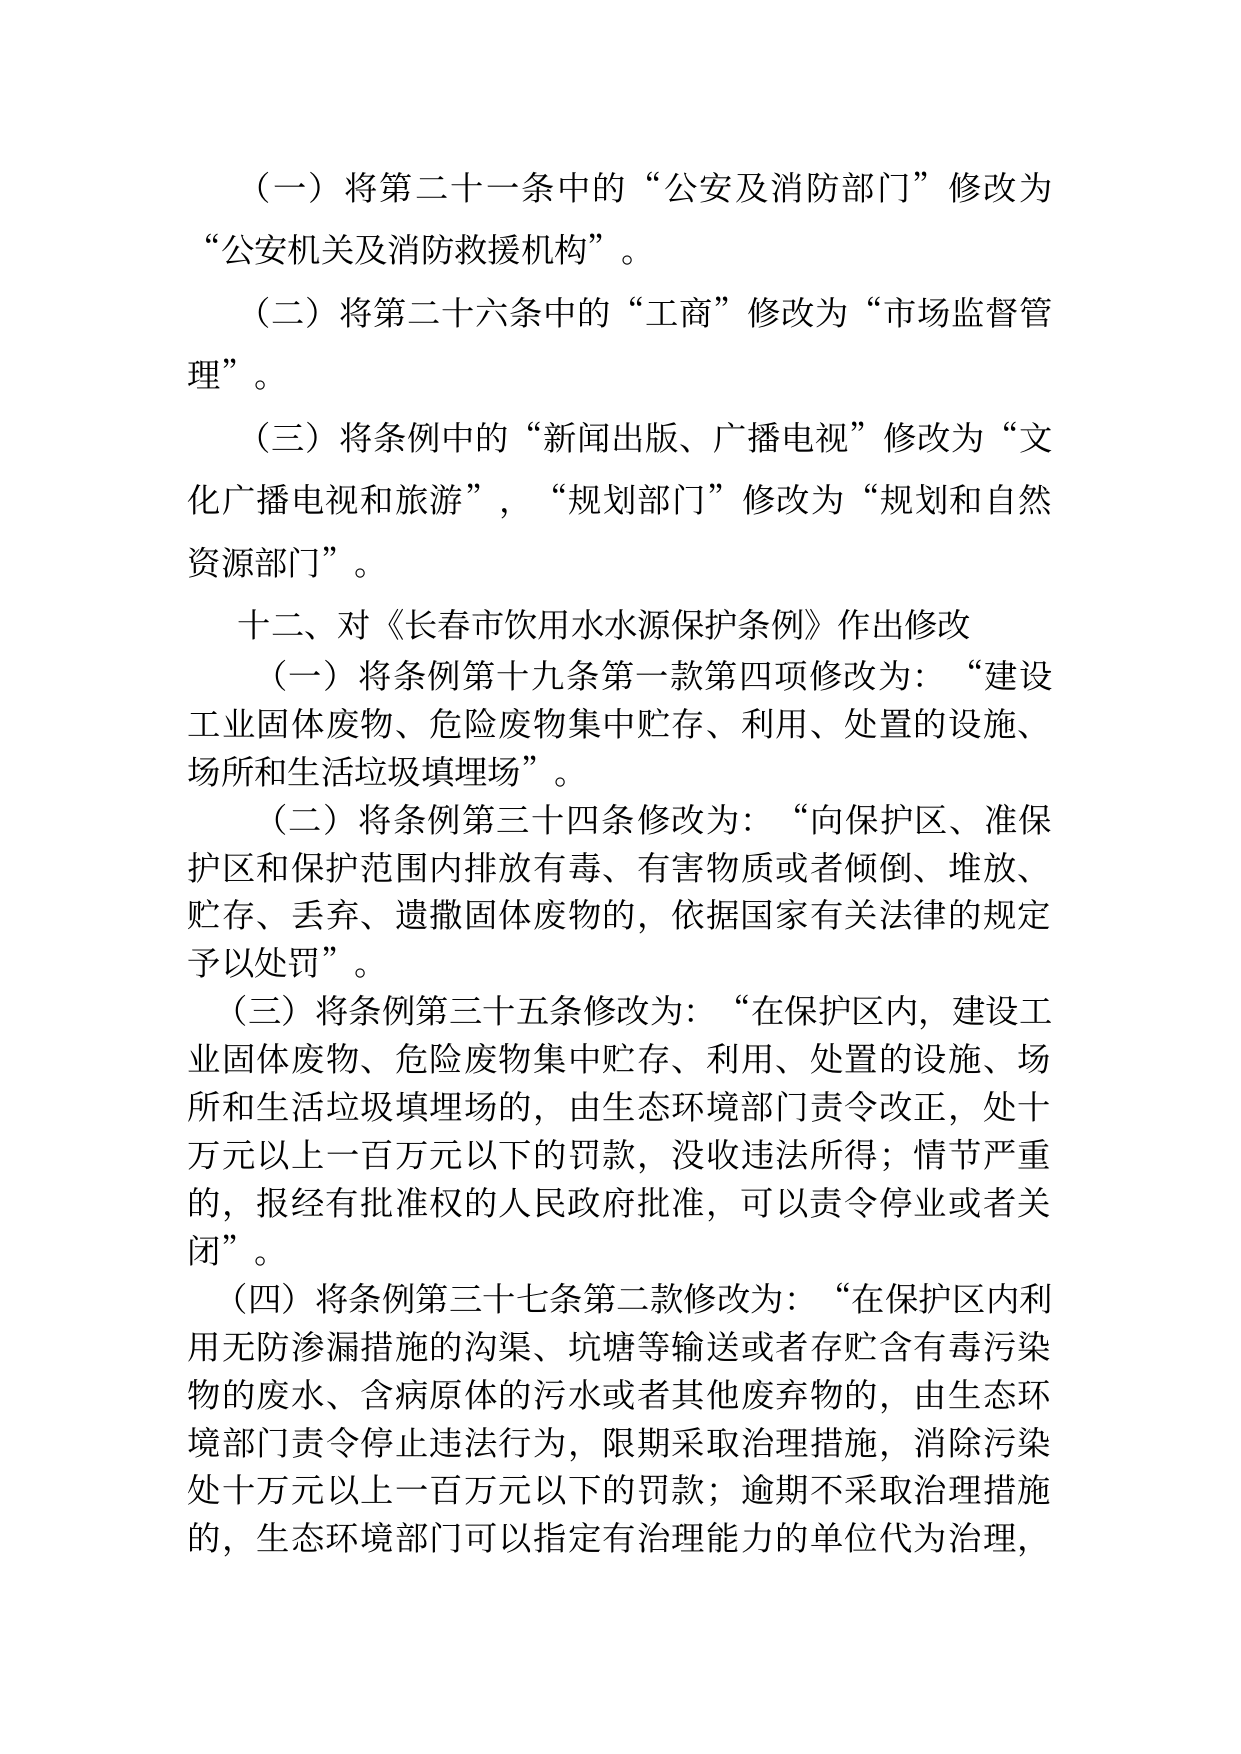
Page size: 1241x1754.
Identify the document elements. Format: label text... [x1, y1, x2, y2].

text （三）将条例中的“新闻出版、广播电视”修改为“文化广播电视和旅游”，“规划部门”修改为“规划和自然资源部门”。 [187, 400, 1053, 587]
text （二）将第二十六条中的“工商”修改为“市场监督管理”。 [187, 275, 1053, 400]
text （一）将第二十一条中的“公安及消防部门”修改为“公安机关及消防救援机构”。 [187, 150, 1053, 275]
text （二）将条例第三十四条修改为：“向保护区、准保护区和保护范围内排放有毒、有害物质或者倾倒、堆放、贮存、丢弃、遗撒固体废物的，依据国家有关法律的规定予以处罚”。 [187, 794, 1053, 985]
text （三）将条例第三十五条修改为：“在保护区内，建设工业固体废物、危险废物集中贮存、利用、处置的设施、场所和生活垃圾填埋场的，由生态环境部门责令改正，处十万元以上一百万元以下的罚款，没收违法所得；情节严重的，报经有批准权的人民政府批准，可以责令停业或者关闭”。 [187, 985, 1053, 1273]
text 十二、对《长春市饮用水水源保护条例》作出修改 [187, 587, 1053, 650]
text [187, 1273, 1053, 1560]
text （一）将条例第十九条第一款第四项修改为：“建设工业固体废物、危险废物集中贮存、利用、处置的设施、场所和生活垃圾填埋场”。 [187, 650, 1053, 794]
